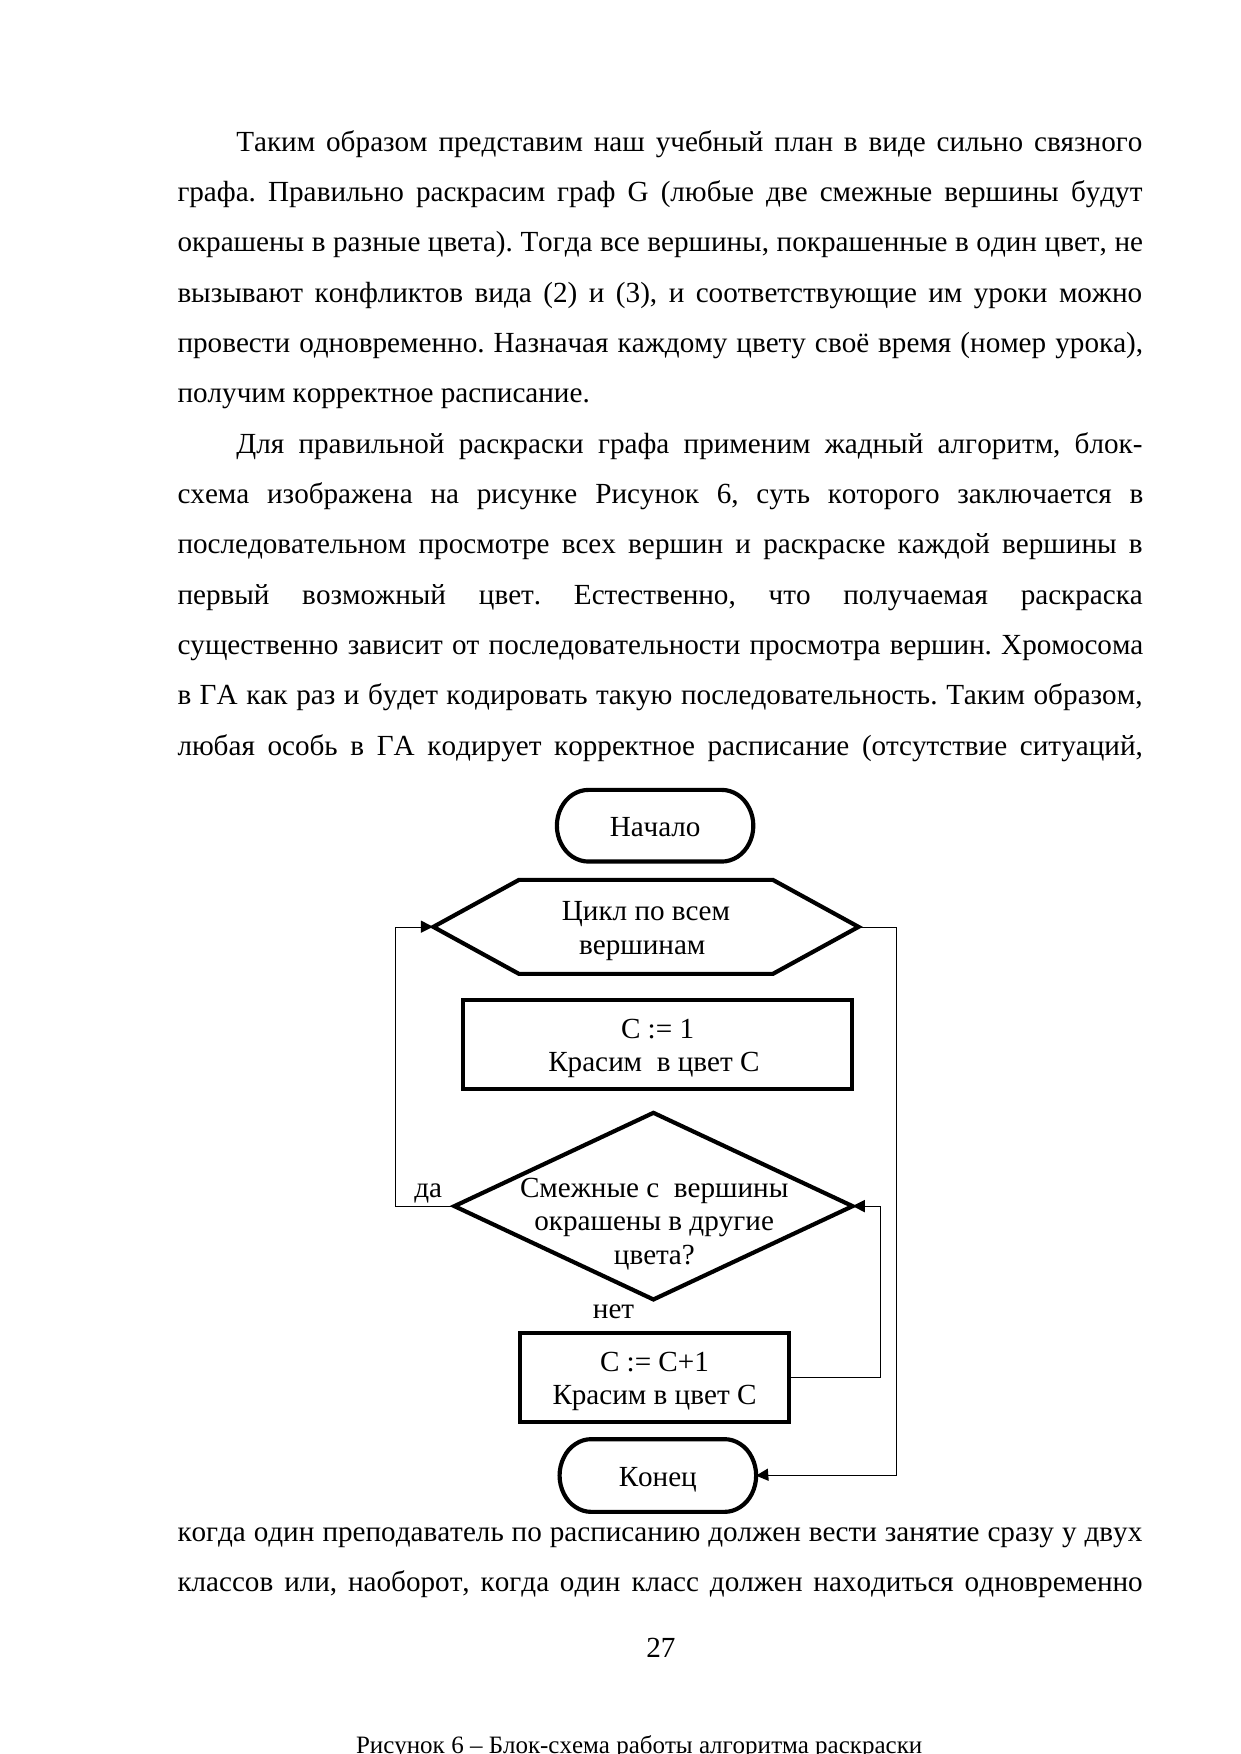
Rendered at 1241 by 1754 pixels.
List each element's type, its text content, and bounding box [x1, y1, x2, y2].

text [177, 426, 1144, 1598]
text Таким образом представим наш учебный план в виде сильно связного графа. Правильно раскрасим граф G (любые две смежные вершины будут окрашены в разные цвета). Тогда все вершины, покрашенные в один цвет, не вызывают конфликтов вида (2) и (3), и соответствующие им уроки можно провести одновременно. Назначая каждому цвету своё время (номер урока), получим корректное расписание. [177, 124, 1144, 409]
